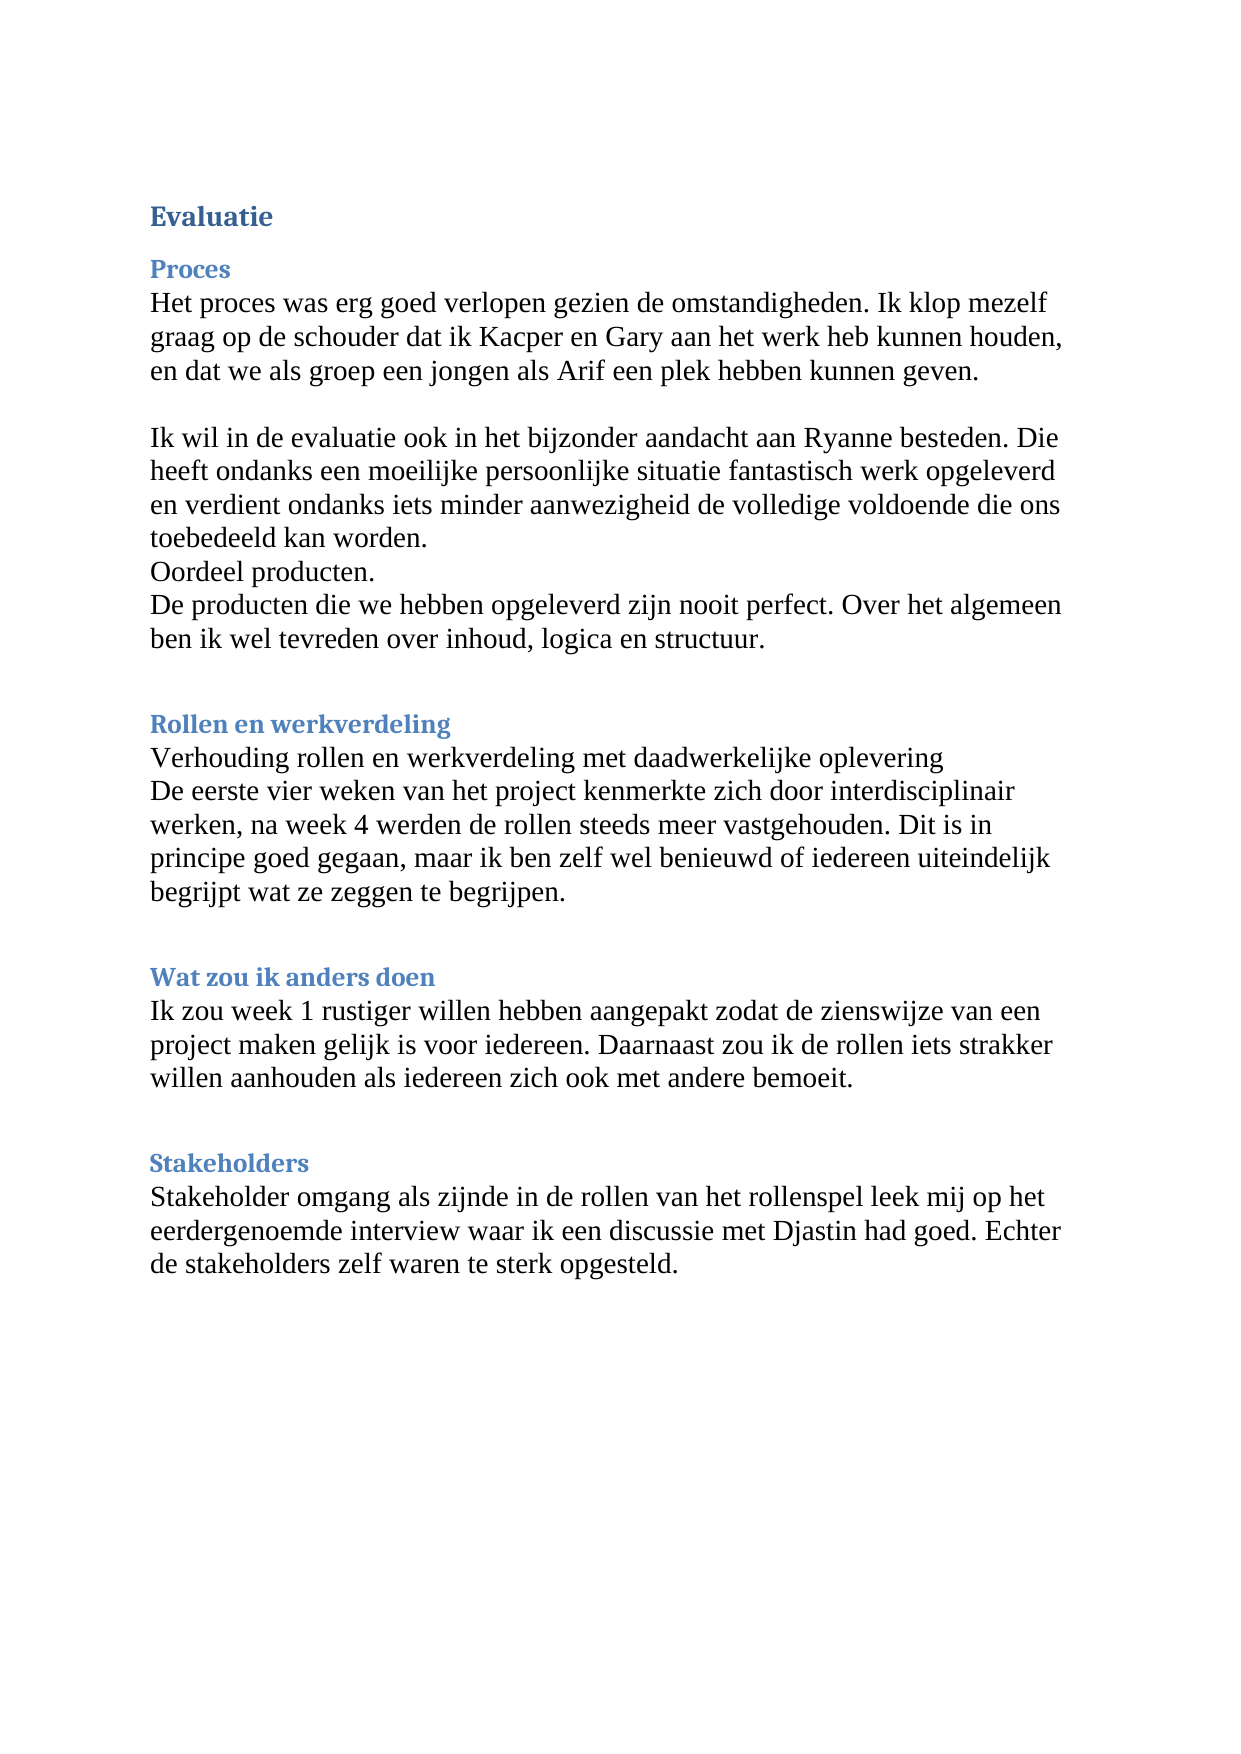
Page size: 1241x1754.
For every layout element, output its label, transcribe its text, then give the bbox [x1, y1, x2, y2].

subtitle Proces [150, 254, 1090, 286]
subtitle Wat zou ik anders doen [150, 962, 1090, 993]
text Verhouding rollen en werkverdeling met daadwerkelijke oplevering [150, 740, 1090, 773]
subtitle Stakeholders [150, 1148, 1090, 1179]
text Het proces was erg goed verlopen gezien de omstandigheden. Ik klop mezelf graag op de schouder dat ik Kacper en Gary aan het werk heb kunnen houden, en dat we als groep een jongen als Arif een plek hebben kunnen geven. [150, 286, 1090, 386]
text Ik zou week 1 rustiger willen hebben aangepakt zodat de zienswijze van een project maken gelijk is voor iedereen. Daarnaast zou ik de rollen iets strakker willen aanhouden als iedereen zich ook met andere bemoeit. [150, 993, 1090, 1094]
text Ik wil in de evaluatie ook in het bijzonder aandacht aan Ryanne besteden. Die heeft ondanks een moeilijke persoonlijke situatie fantastisch werk opgeleverd en verdient ondanks iets minder aanwezigheid de volledige voldoende die ons toebedeeld kan worden. [150, 420, 1090, 554]
subtitle Rollen en werkverdeling [150, 709, 1090, 740]
text Oordeel producten. [150, 554, 1090, 587]
text Stakeholder omgang als zijnde in de rollen van het rollenspel leek mij op het eerdergenoemde interview waar ik een discussie met Djastin had goed. Echter de stakeholders zelf waren te sterk opgesteld. [150, 1179, 1090, 1280]
text De producten die we hebben opgeleverd zijn nooit perfect. Over het algemeen ben ik wel tevreden over inhoud, logica en structuur. [150, 587, 1090, 654]
text De eerste vier weken van het project kenmerkte zich door interdisciplinair werken, na week 4 werden de rollen steeds meer vastgehouden. Dit is in principe goed gegaan, maar ik ben zelf wel benieuwd of iedereen uiteindelijk begrijpt wat ze zeggen te begrijpen. [150, 773, 1090, 908]
subtitle Evaluatie [150, 200, 1090, 233]
